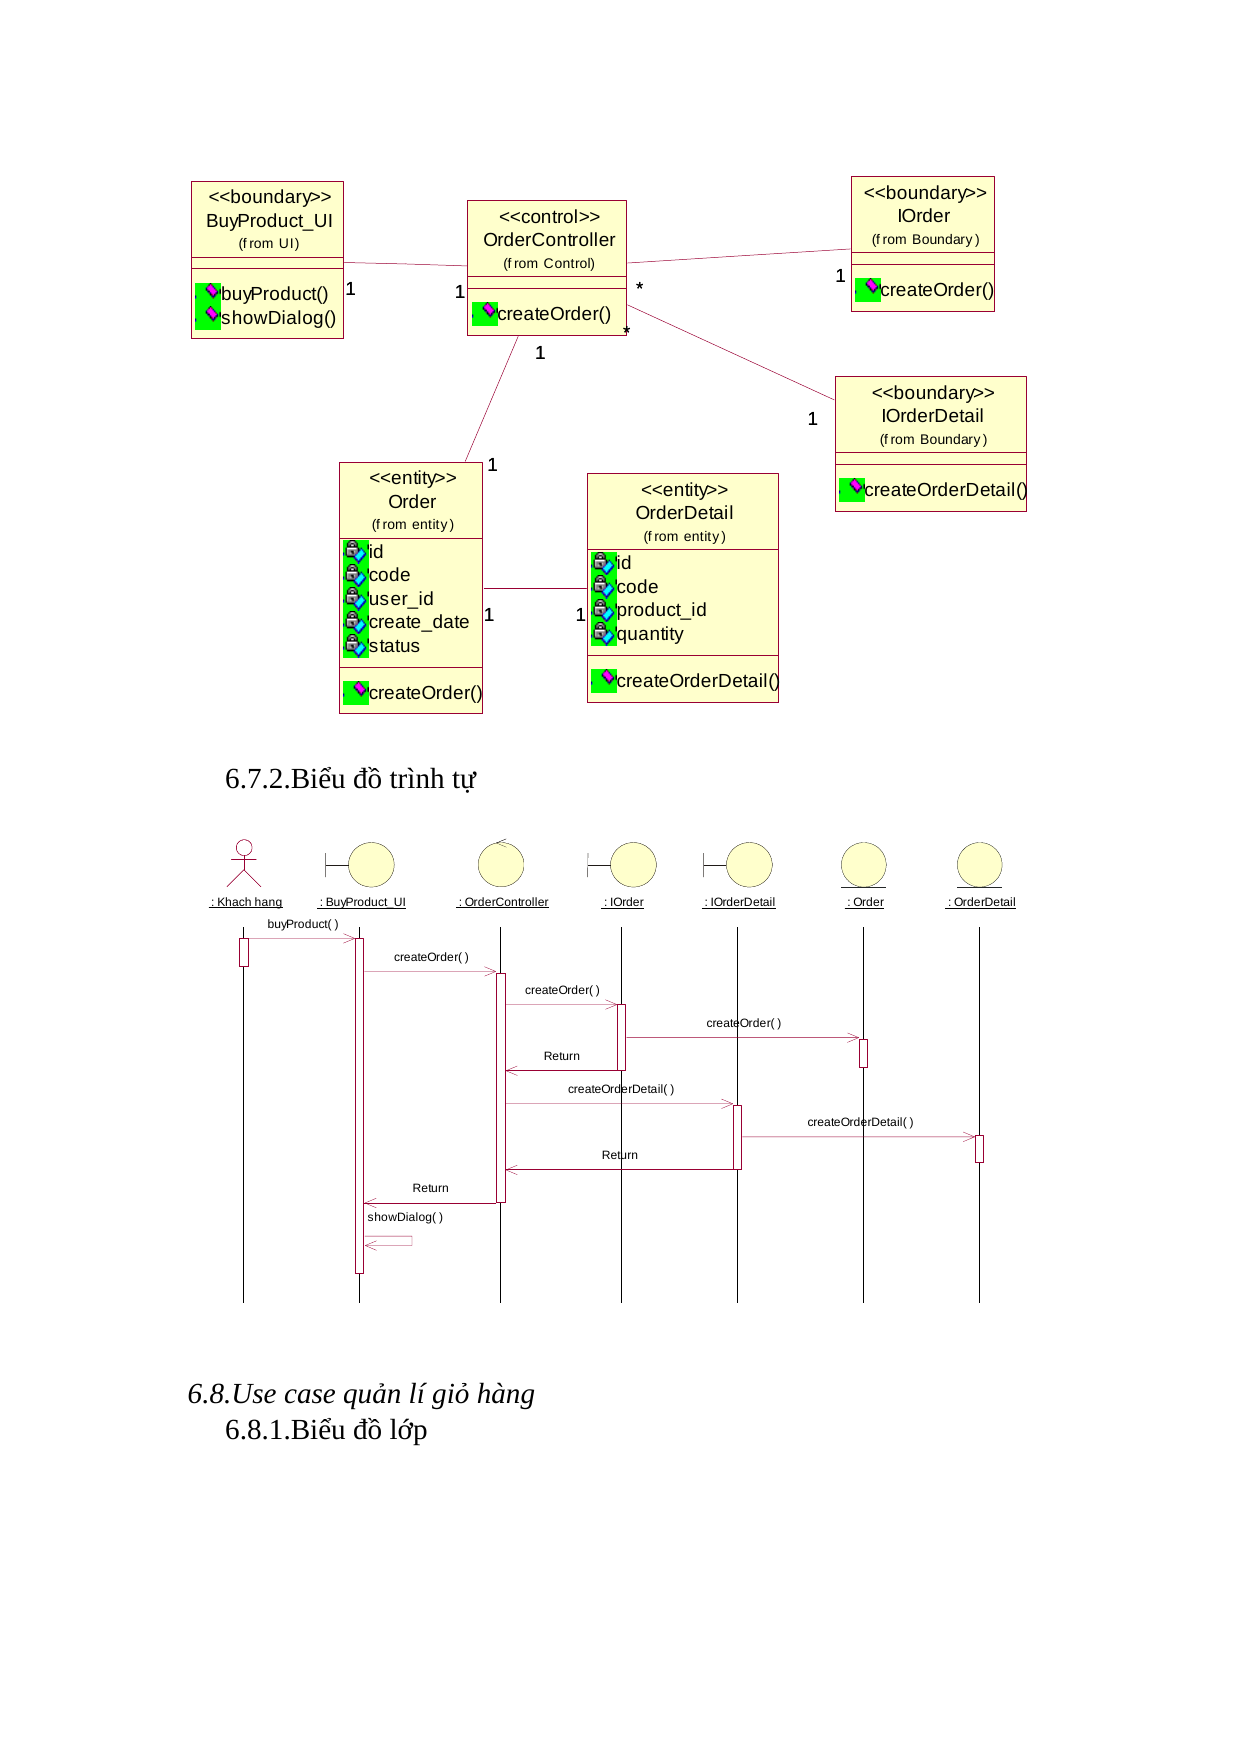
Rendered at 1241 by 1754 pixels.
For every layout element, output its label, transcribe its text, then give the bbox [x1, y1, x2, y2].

subtitle Use case quản lí giỏ hàng [187, 1376, 1090, 1409]
subtitle Biểu đồ trình tự [225, 761, 1090, 795]
subtitle Biểu đồ lớp [225, 1412, 1090, 1446]
